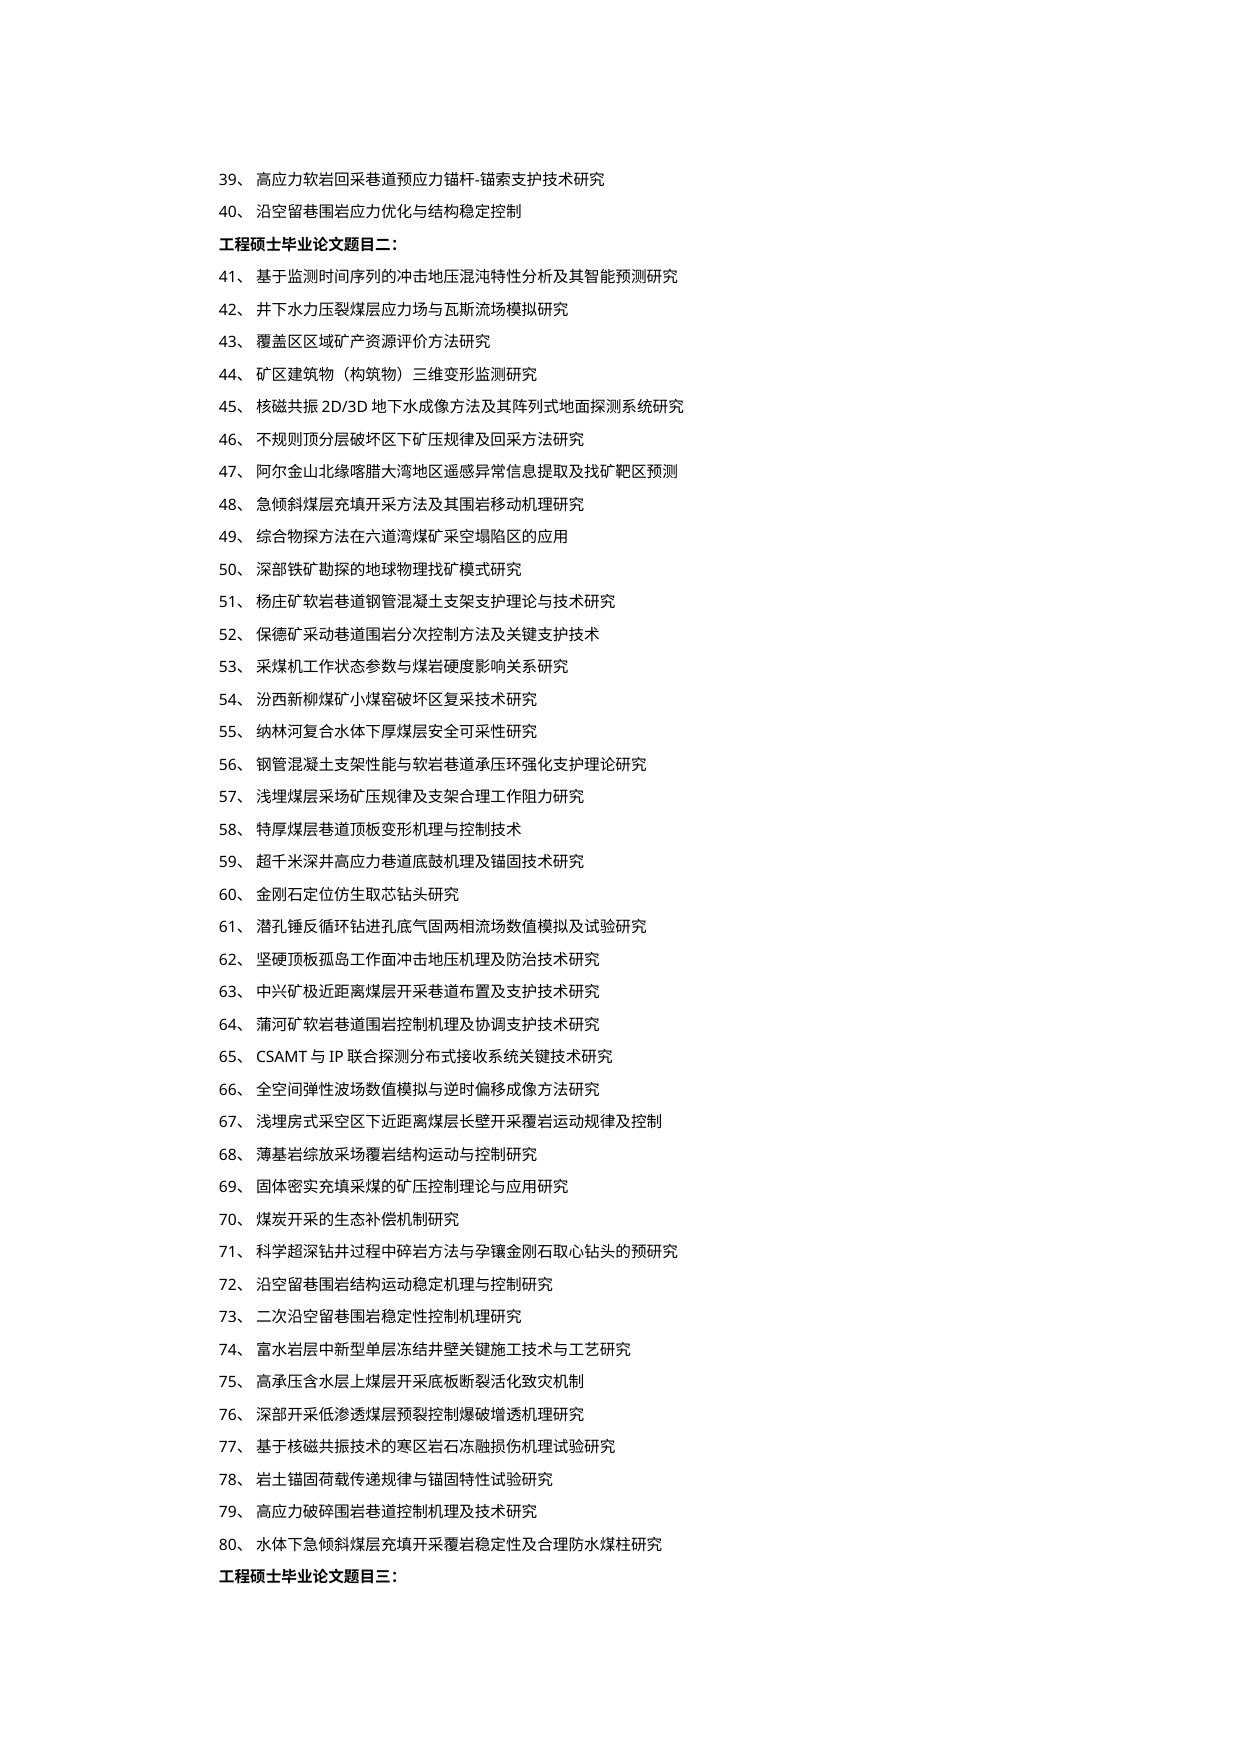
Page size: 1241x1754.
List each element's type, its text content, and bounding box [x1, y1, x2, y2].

text 工程硕士毕业论文题目二： [187, 227, 1053, 259]
text 工程硕士毕业论文题目三： [187, 1559, 1053, 1592]
text 41、 基于监测时间序列的冲击地压混沌特性分析及其智能预测研究 42、 井下水力压裂煤层应力场与瓦斯流场模拟研究 43、 覆盖区区域矿产资源评价方法研究 44、 矿区建筑物（构筑物）三维变形监测研究 45、 核磁共振2D/3D地下水成像方法及其阵列式地面探测系统研究 46、 不规则顶分层破坏区下矿压规律及回采方法研究 47、 阿尔金山北缘喀腊大湾地区遥感异常信息提取及找矿靶区预测 48、 急倾斜煤层充填开采方法及其围岩移动机理研究 49、 综合物探方法在六道湾煤矿采空塌陷区的应用 50、 深部铁矿勘探的地球物理找矿模式研究 51、 杨庄矿软岩巷道钢管混凝土支架支护理论与技术研究 52、 保德矿采动巷道围岩分次控制方法及关键支护技术 53、 采煤机工作状态参数与煤岩硬度影响关系研究 54、 汾西新柳煤矿小煤窑破坏区复采技术研究 55、 纳林河复合水体下厚煤层安全可采性研究 56、 钢管混凝土支架性能与软岩巷道承压环强化支护理论研究 57、 浅埋煤层采场矿压规律及支架合理工作阻力研究 58、 特厚煤层巷道顶板变形机理与控制技术 59、 超千米深井高应力巷道底鼓机理及锚固技术研究 60、 金刚石定位仿生取芯钻头研究 61、 潜孔锤反循环钻进孔底气固两相流场数值模拟及试验研究 62、 坚硬顶板孤岛工作面冲击地压机理及防治技术研究 63、 中兴矿极近距离煤层开采巷道布置及支护技术研究 64、 蒲河矿软岩巷道围岩控制机理及协调支护技术研究 65、 CSAMT与IP联合探测分布式接收系统关键技术研究 66、 全空间弹性波场数值模拟与逆时偏移成像方法研究 67、 浅埋房式采空区下近距离煤层长壁开采覆岩运动规律及控制 68、 薄基岩综放采场覆岩结构运动与控制研究 69、 固体密实充填采煤的矿压控制理论与应用研究 70、 煤炭开采的生态补偿机制研究 71、 科学超深钻井过程中碎岩方法与孕镶金刚石取心钻头的预研究 72、 沿空留巷围岩结构运动稳定机理与控制研究 73、 二次沿空留巷围岩稳定性控制机理研究 74、 富水岩层中新型单层冻结井壁关键施工技术与工艺研究 75、 高承压含水层上煤层开采底板断裂活化致灾机制 76、 深部开采低渗透煤层预裂控制爆破增透机理研究 77、 基于核磁共振技术的寒区岩石冻融损伤机理试验研究 78、 岩土锚固荷载传递规律与锚固特性试验研究 79、 高应力破碎围岩巷道控制机理及技术研究 80、 水体下急倾斜煤层充填开采覆岩稳定性及合理防水煤柱研究 [187, 259, 1053, 1559]
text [187, 162, 1053, 227]
